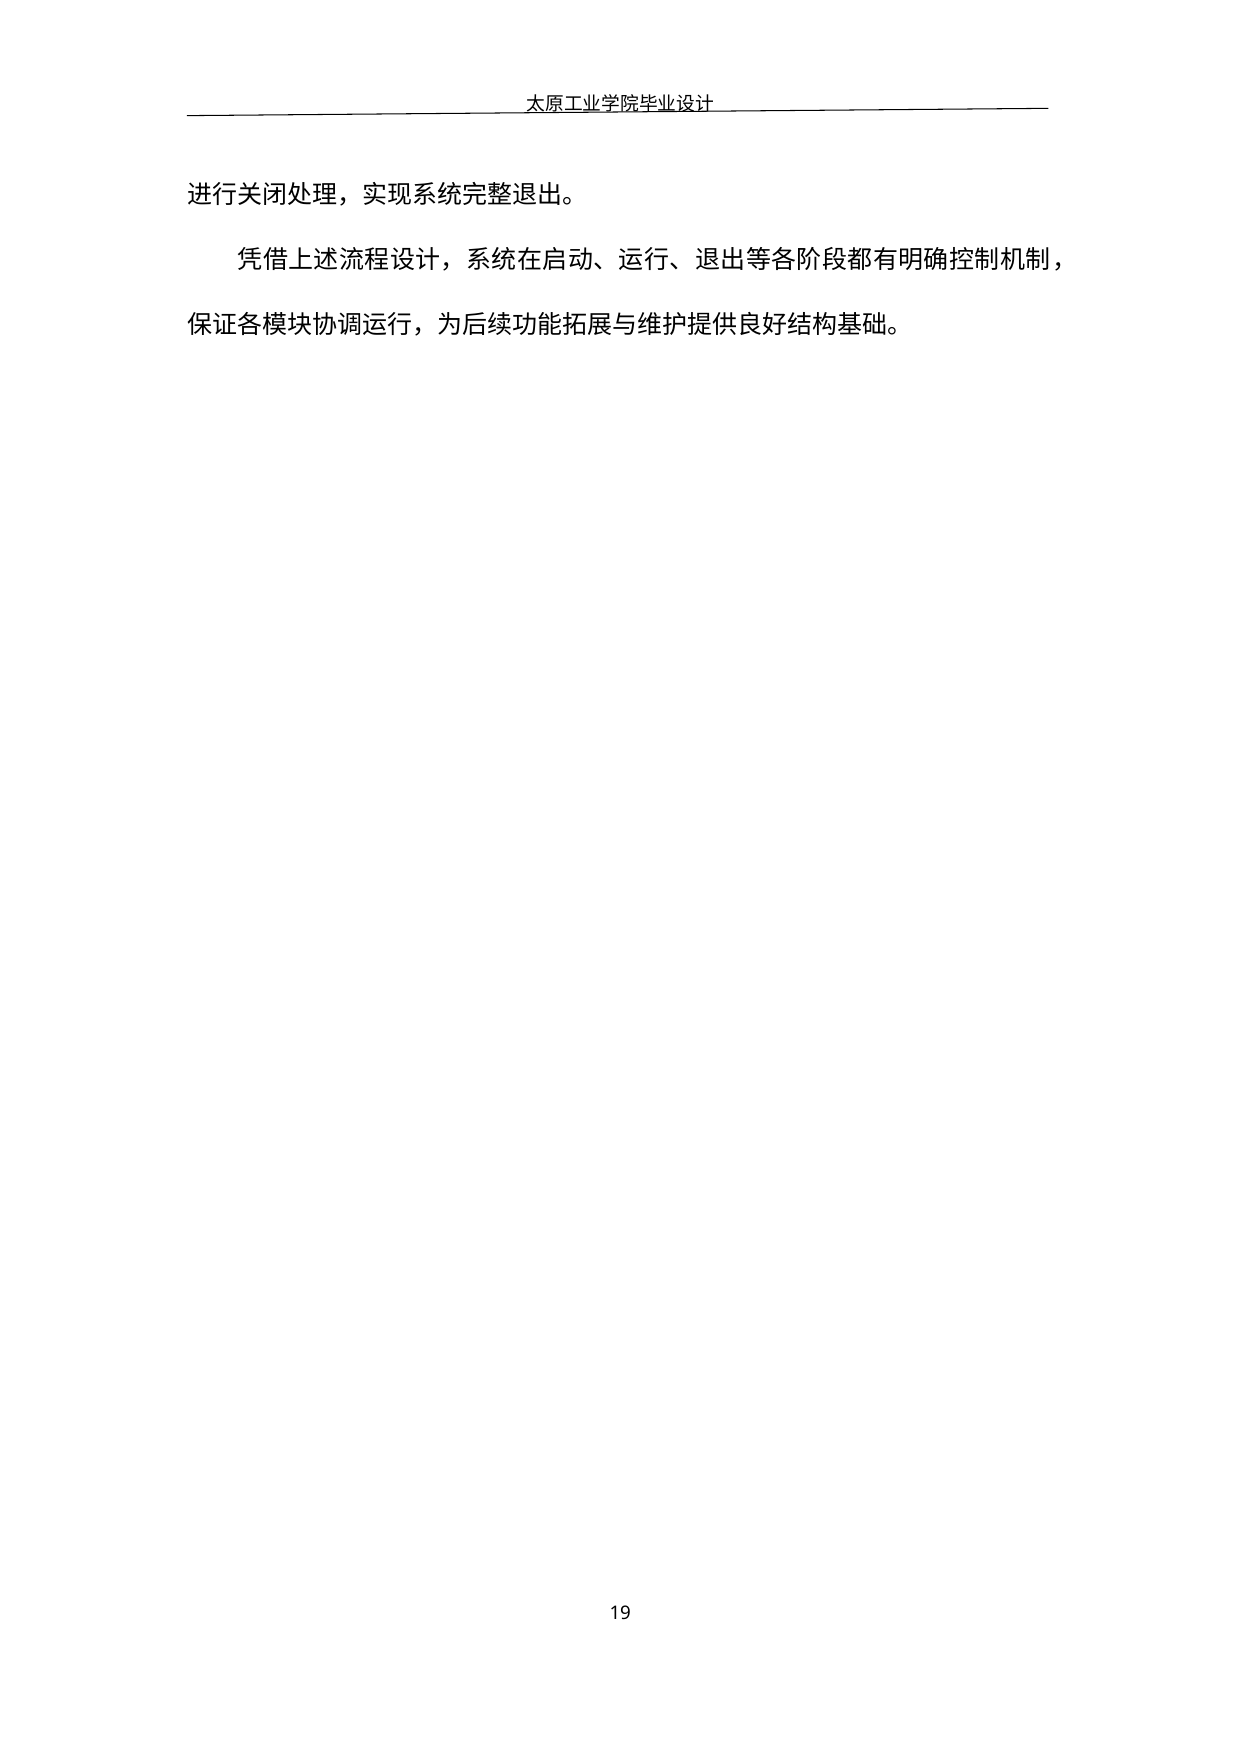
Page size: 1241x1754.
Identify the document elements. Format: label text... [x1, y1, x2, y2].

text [187, 160, 1053, 225]
text 凭借上述流程设计，系统在启动、运行、退出等各阶段都有明确控制机制，保证各模块协调运行，为后续功能拓展与维护提供良好结构基础。 [187, 225, 1053, 355]
